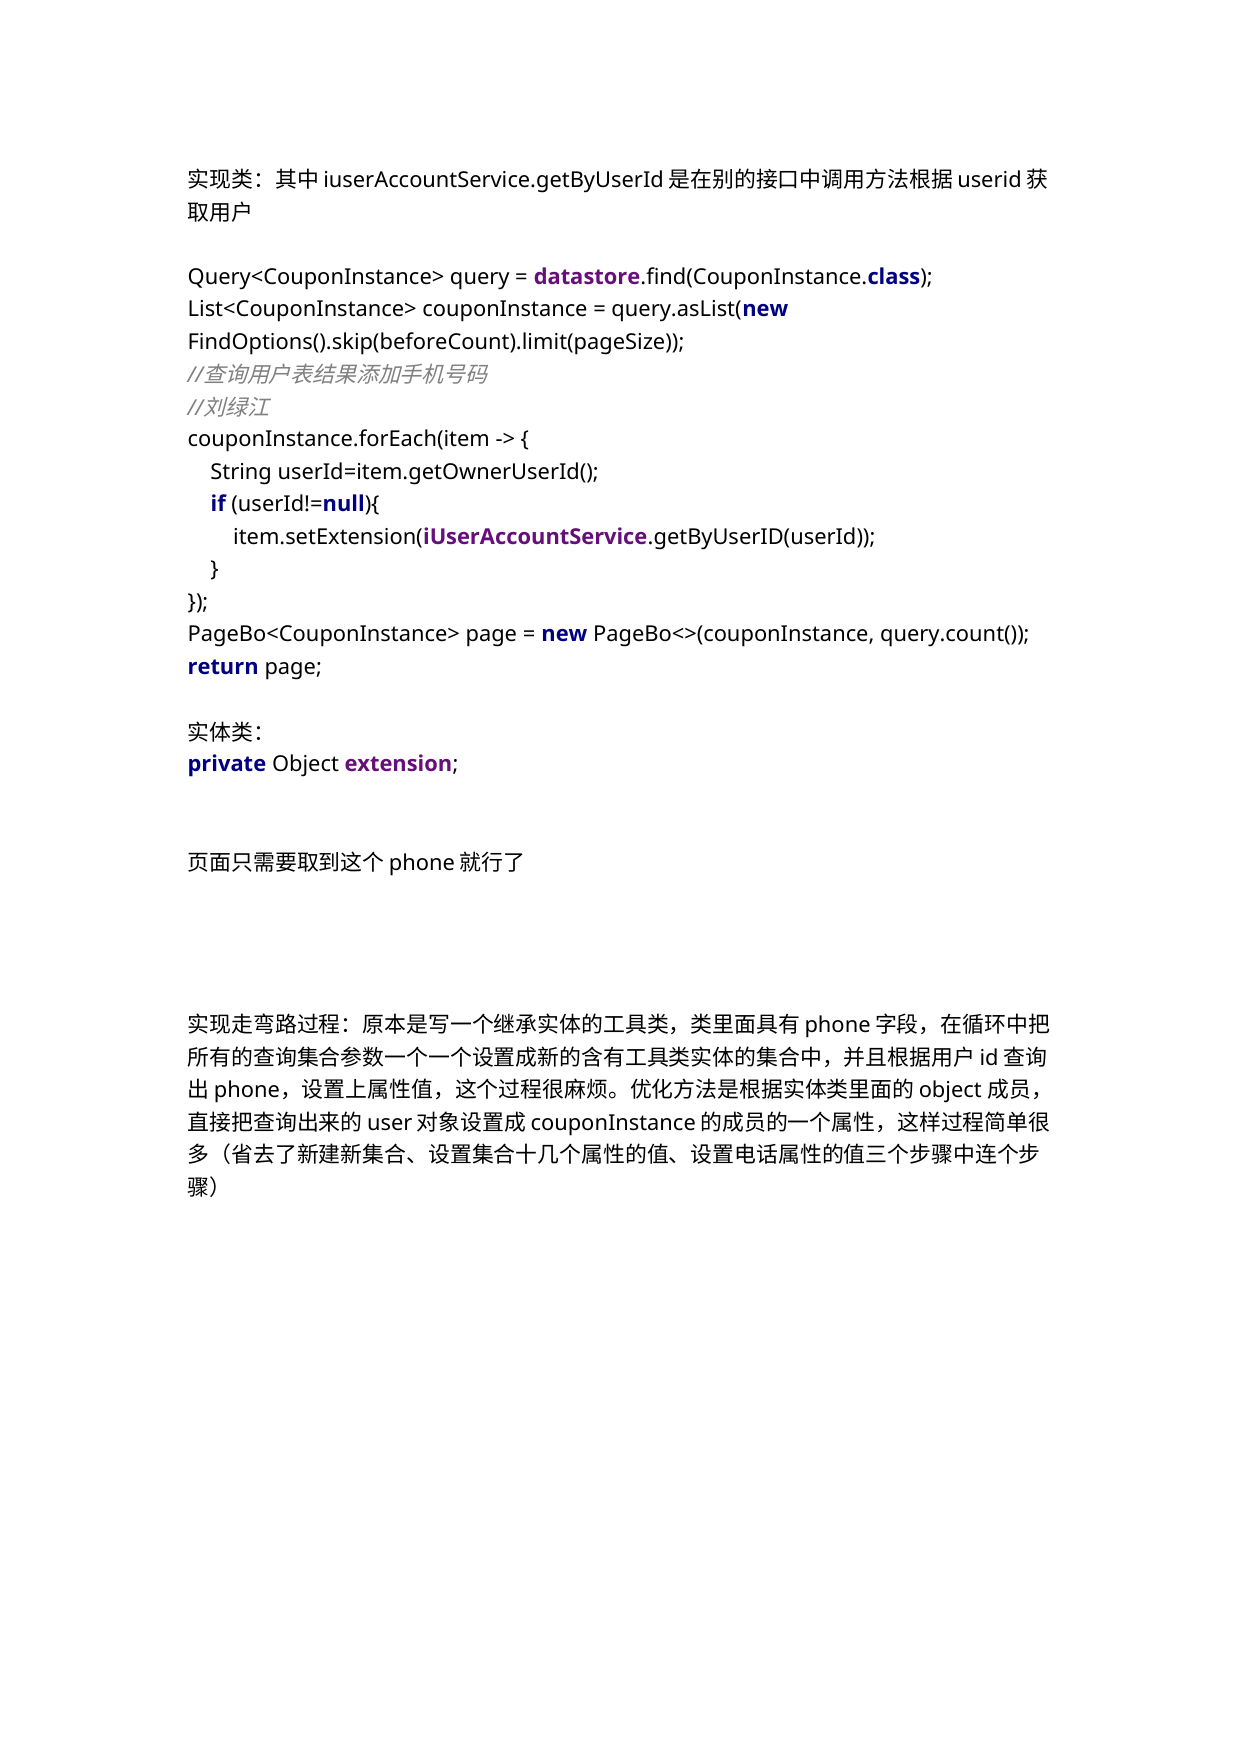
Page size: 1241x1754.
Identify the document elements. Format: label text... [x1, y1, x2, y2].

text 页面只需要取到这个phone就行了 [187, 844, 1053, 877]
text 实体类： [187, 714, 1053, 747]
text Query<CouponInstance> query = datastore.find(CouponInstance.class); [187, 259, 1053, 292]
text 实现走弯路过程：原本是写一个继承实体的工具类，类里面具有phone字段，在循环中把所有的查询集合参数一个一个设置成新的含有工具类实体的集合中，并且根据用户id查询出phone，设置上属性值，这个过程很麻烦。优化方法是根据实体类里面的object 成员，直接把查询出来的user对象设置成couponInstance的成员的一个属性，这样过程简单很多（省去了新建新集合、设置集合十几个属性的值、设置电话属性的值三个步骤中连个步骤） [187, 1007, 1053, 1202]
text 实现类：其中iuserAccountService.getByUserId是在别的接口中调用方法根据userid获取用户 [187, 162, 1053, 227]
text private Object extension; [187, 747, 1053, 779]
text List<CouponInstance> couponInstance = query.asList(new FindOptions().skip(beforeCount).limit(pageSize)); //查询用户表结果添加手机号码 //刘绿江 couponInstance.forEach(item -> { String userId=item.getOwnerUserId(); if (userId!=null){ item.setExtension(iUserAccountService.getByUserID(userId)); } }); PageBo<CouponInstance> page = new PageBo<>(couponInstance, query.count()); return page; [187, 292, 1053, 682]
